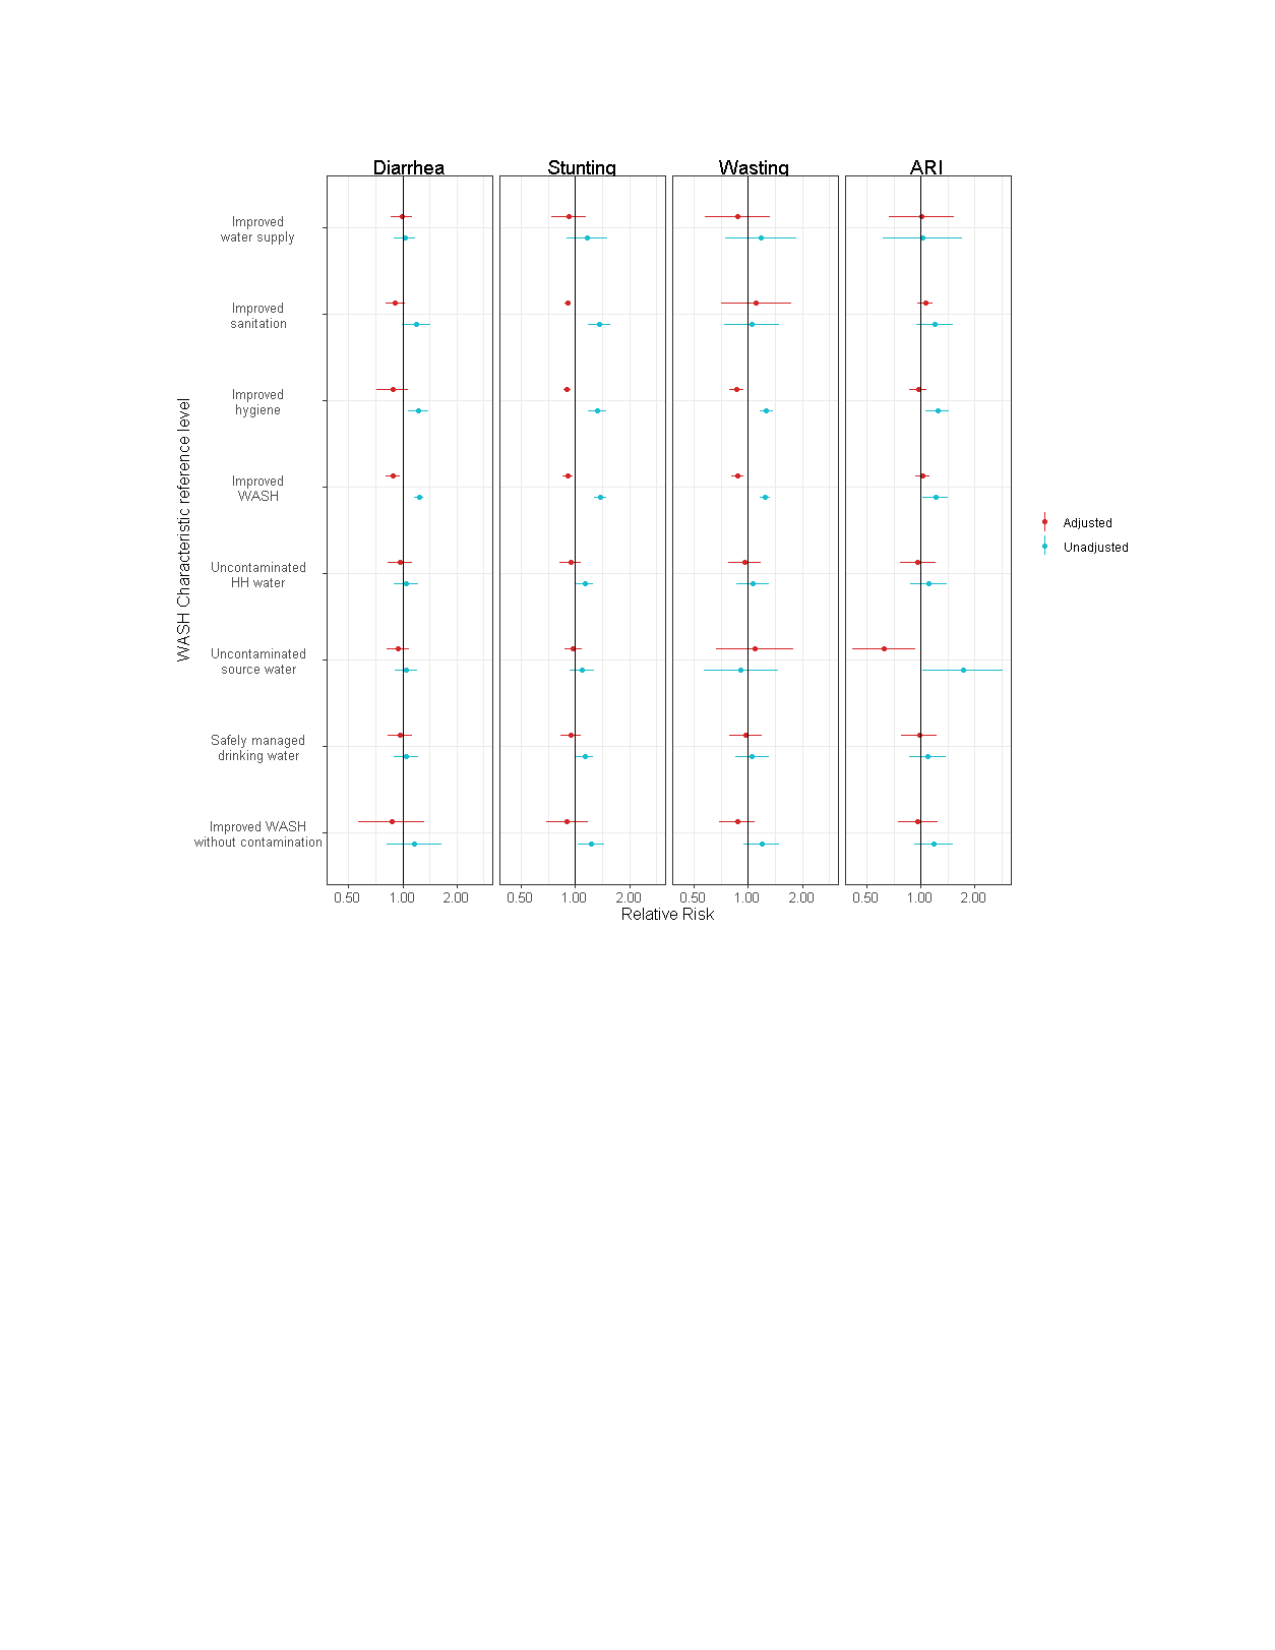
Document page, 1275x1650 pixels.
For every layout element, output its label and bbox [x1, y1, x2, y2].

picture [168, 150, 1144, 930]
